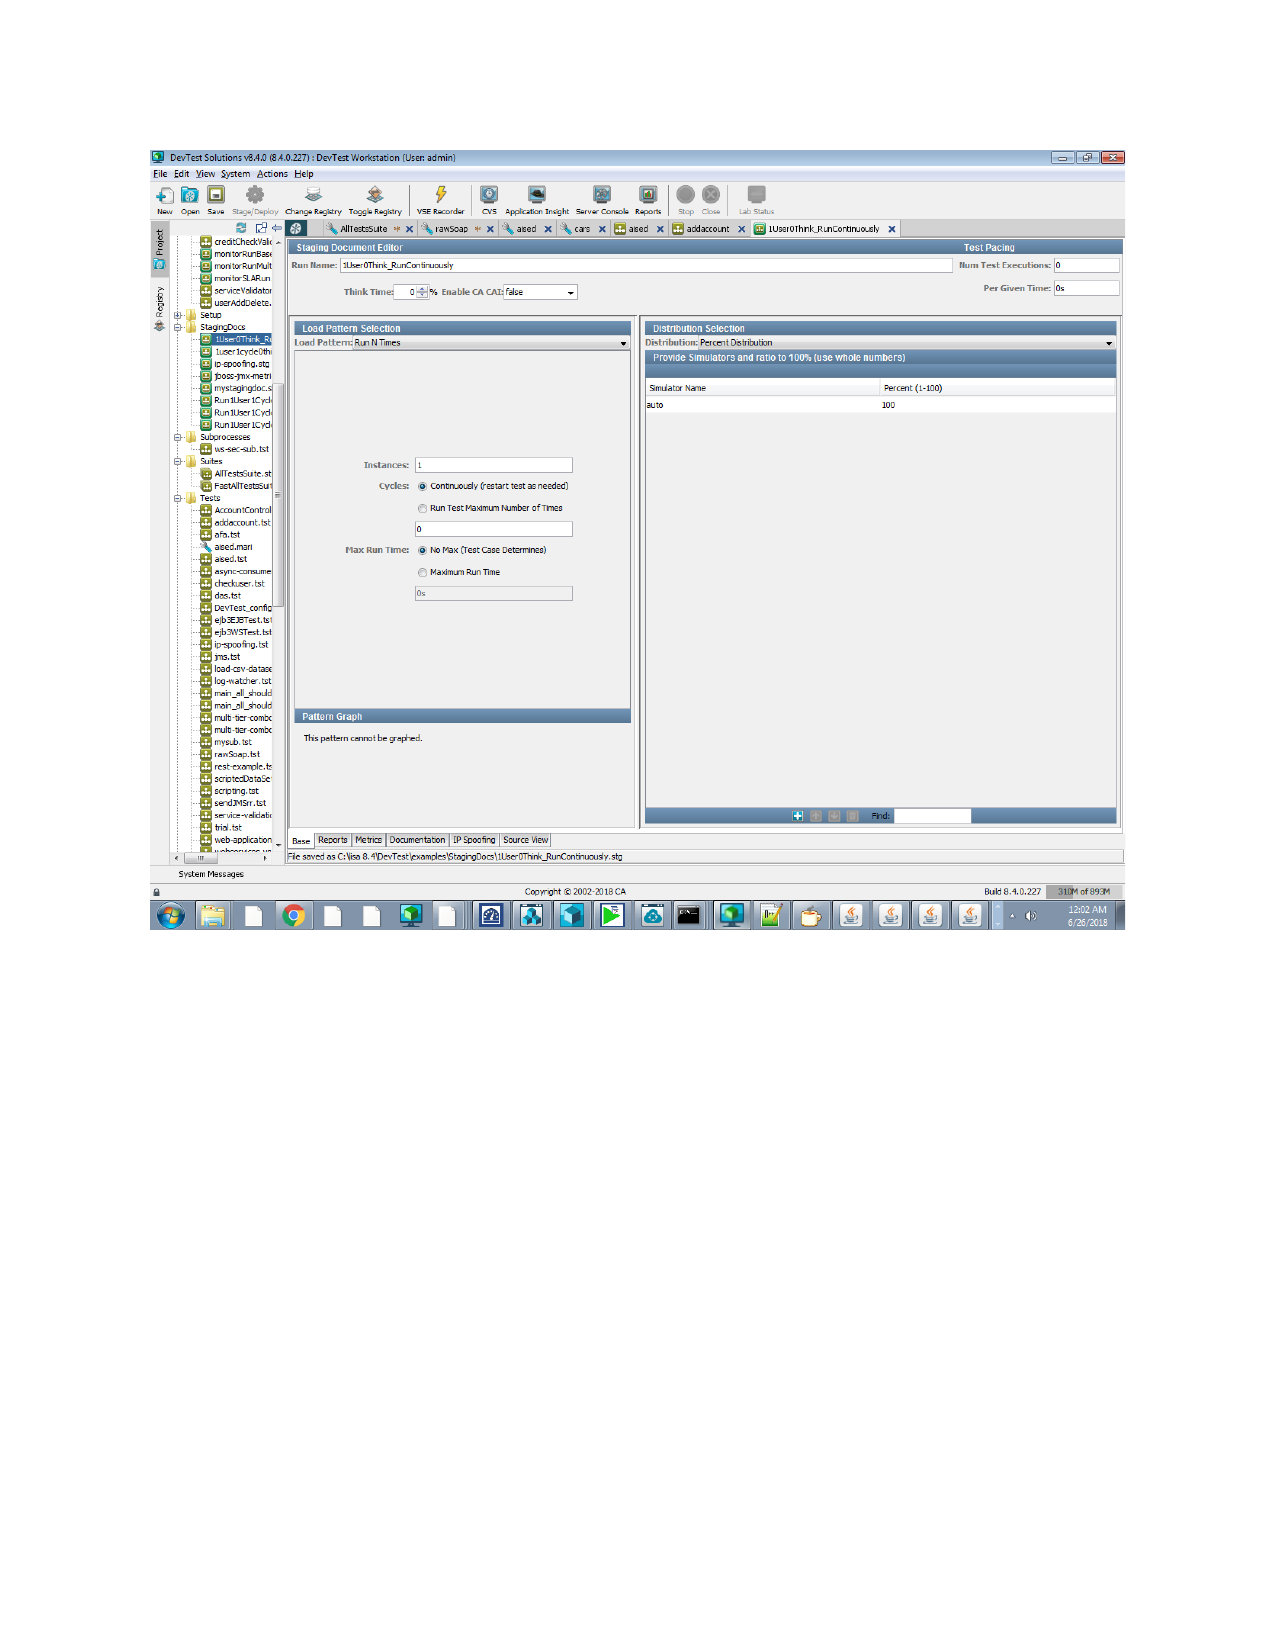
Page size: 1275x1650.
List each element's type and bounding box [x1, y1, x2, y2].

picture [150, 150, 1125, 930]
